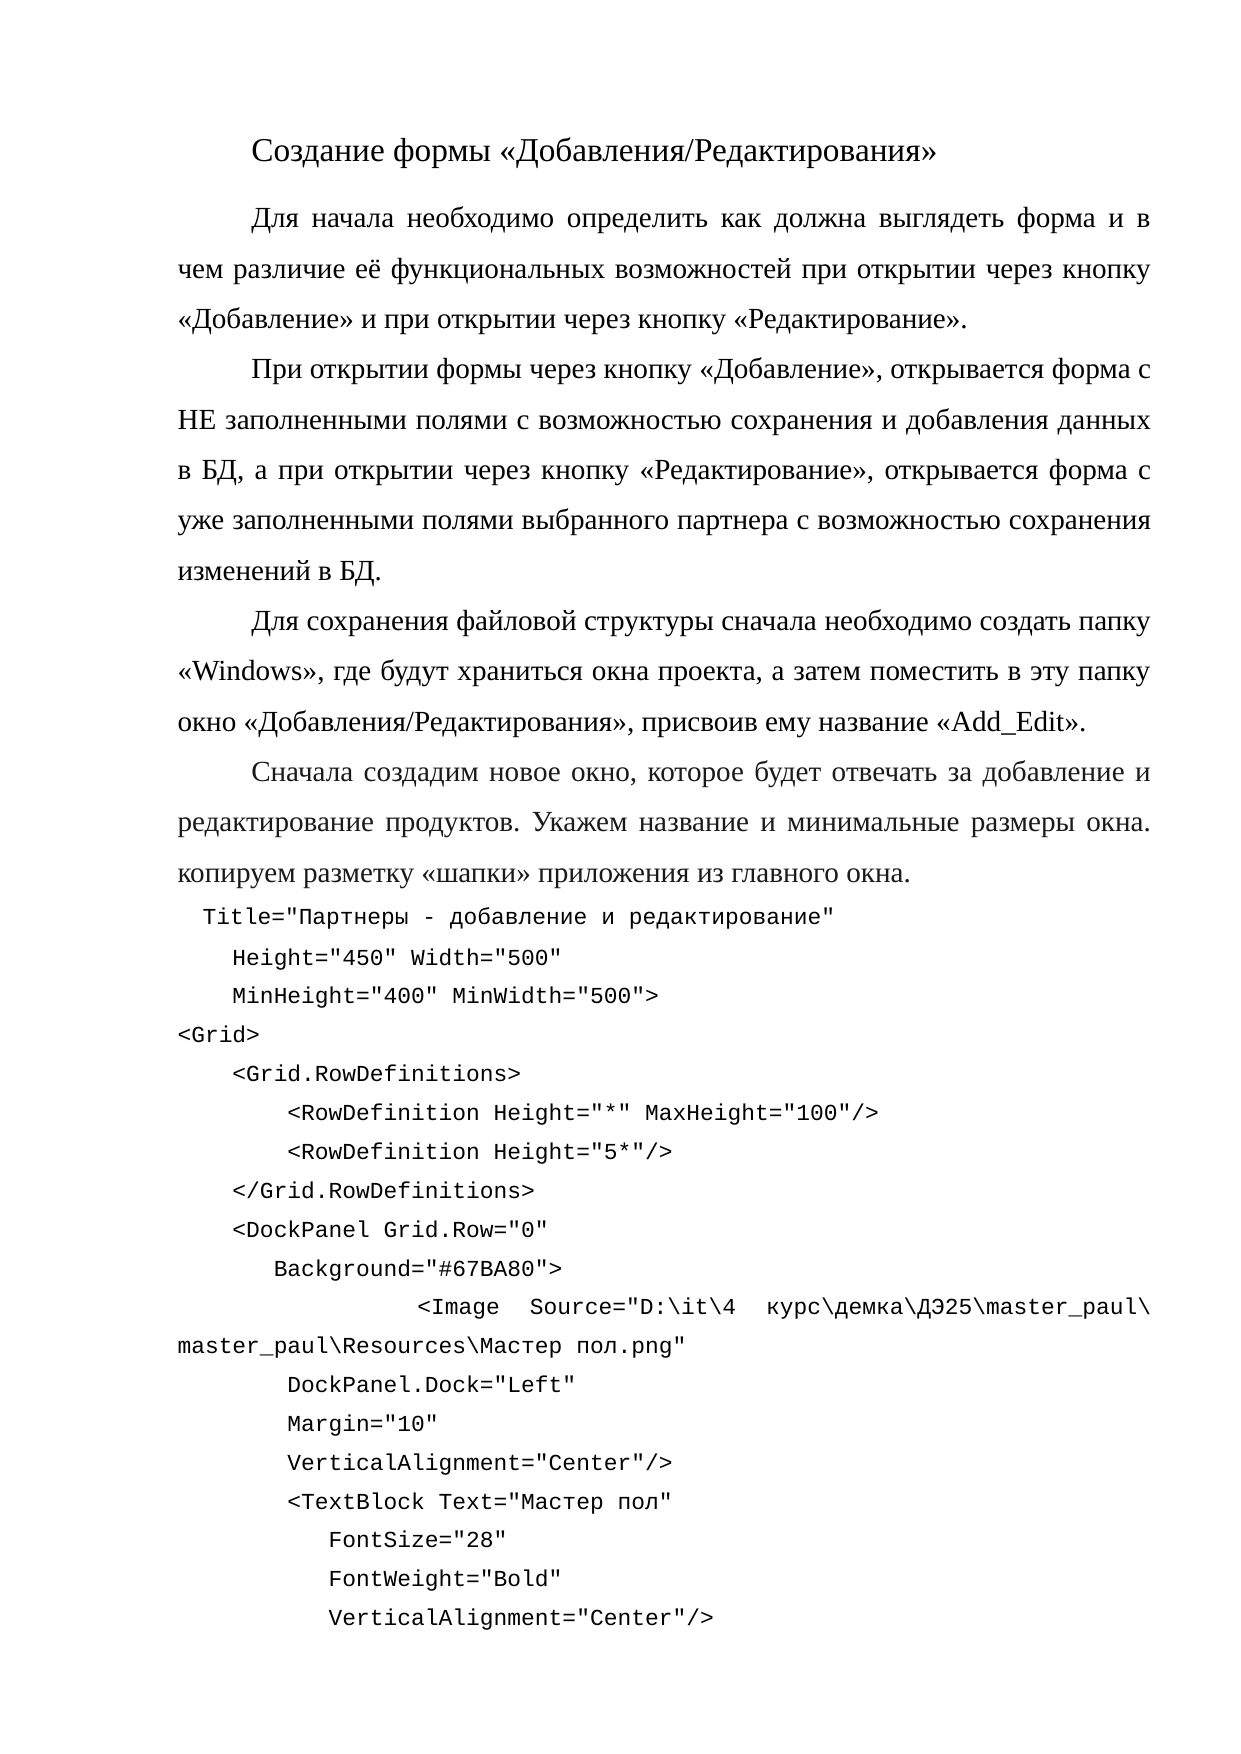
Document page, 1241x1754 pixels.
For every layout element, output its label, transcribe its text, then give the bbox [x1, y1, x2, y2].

text Для сохранения файловой структуры сначала необходимо создать папку «Windows», где будут храниться окна проекта, а затем поместить в эту папку окно «Добавления/Редактирования», присвоив ему название «Add_Edit». [177, 603, 1152, 737]
list FontSize="28" [177, 1529, 1152, 1555]
list Title="Партнеры - добавление и редактирование" [177, 905, 1152, 931]
text При открытии формы через кнопку «Добавление», открывается форма с НЕ заполненными полями с возможностью сохранения и добавления данных в БД, а при открытии через кнопку «Редактирование», открывается форма с уже заполненными полями выбранного партнера с возможностью сохранения изменений в БД. [177, 352, 1152, 586]
list Height="450" Width="500" [177, 946, 1152, 972]
list DockPanel.Dock="Left" [177, 1373, 1152, 1399]
list <RowDefinition Height="5*"/> [177, 1140, 1152, 1166]
text Сначала создадим новое окно, которое будет отвечать за добавление и редактирование продуктов. Укажем название и минимальные размеры окна. копируем разметку «шапки» приложения из главного окна. [177, 754, 1152, 888]
list <Grid> [177, 1024, 1152, 1050]
list <RowDefinition Height="*" MaxHeight="100"/> [177, 1101, 1152, 1127]
list <TextBlock Text="Мастер пол" [177, 1490, 1152, 1516]
list FontWeight="Bold" [177, 1568, 1152, 1594]
list Background="#67BA80"> [177, 1257, 1152, 1283]
list MinHeight="400" MinWidth="500"> [177, 985, 1152, 1011]
list VerticalAlignment="Center"/> [177, 1451, 1152, 1477]
list </Grid.RowDefinitions> [177, 1179, 1152, 1205]
text Для начала необходимо определить как должна выглядеть форма и в чем различие её функциональных возможностей при открытии через кнопку «Добавление» и при открытии через кнопку «Редактирование». [177, 201, 1152, 335]
list <Image Source="D:\it\4 курс\демка\ДЭ25\master_paul\master_paul\Resources\Мастер пол.png" [177, 1296, 1152, 1361]
list VerticalAlignment="Center"/> [177, 1607, 1152, 1632]
list <Grid.RowDefinitions> [177, 1063, 1152, 1088]
text Создание формы «Добавления/Редактирования» [177, 131, 1152, 169]
list <DockPanel Grid.Row="0" [177, 1218, 1152, 1244]
list Margin="10" [177, 1412, 1152, 1438]
